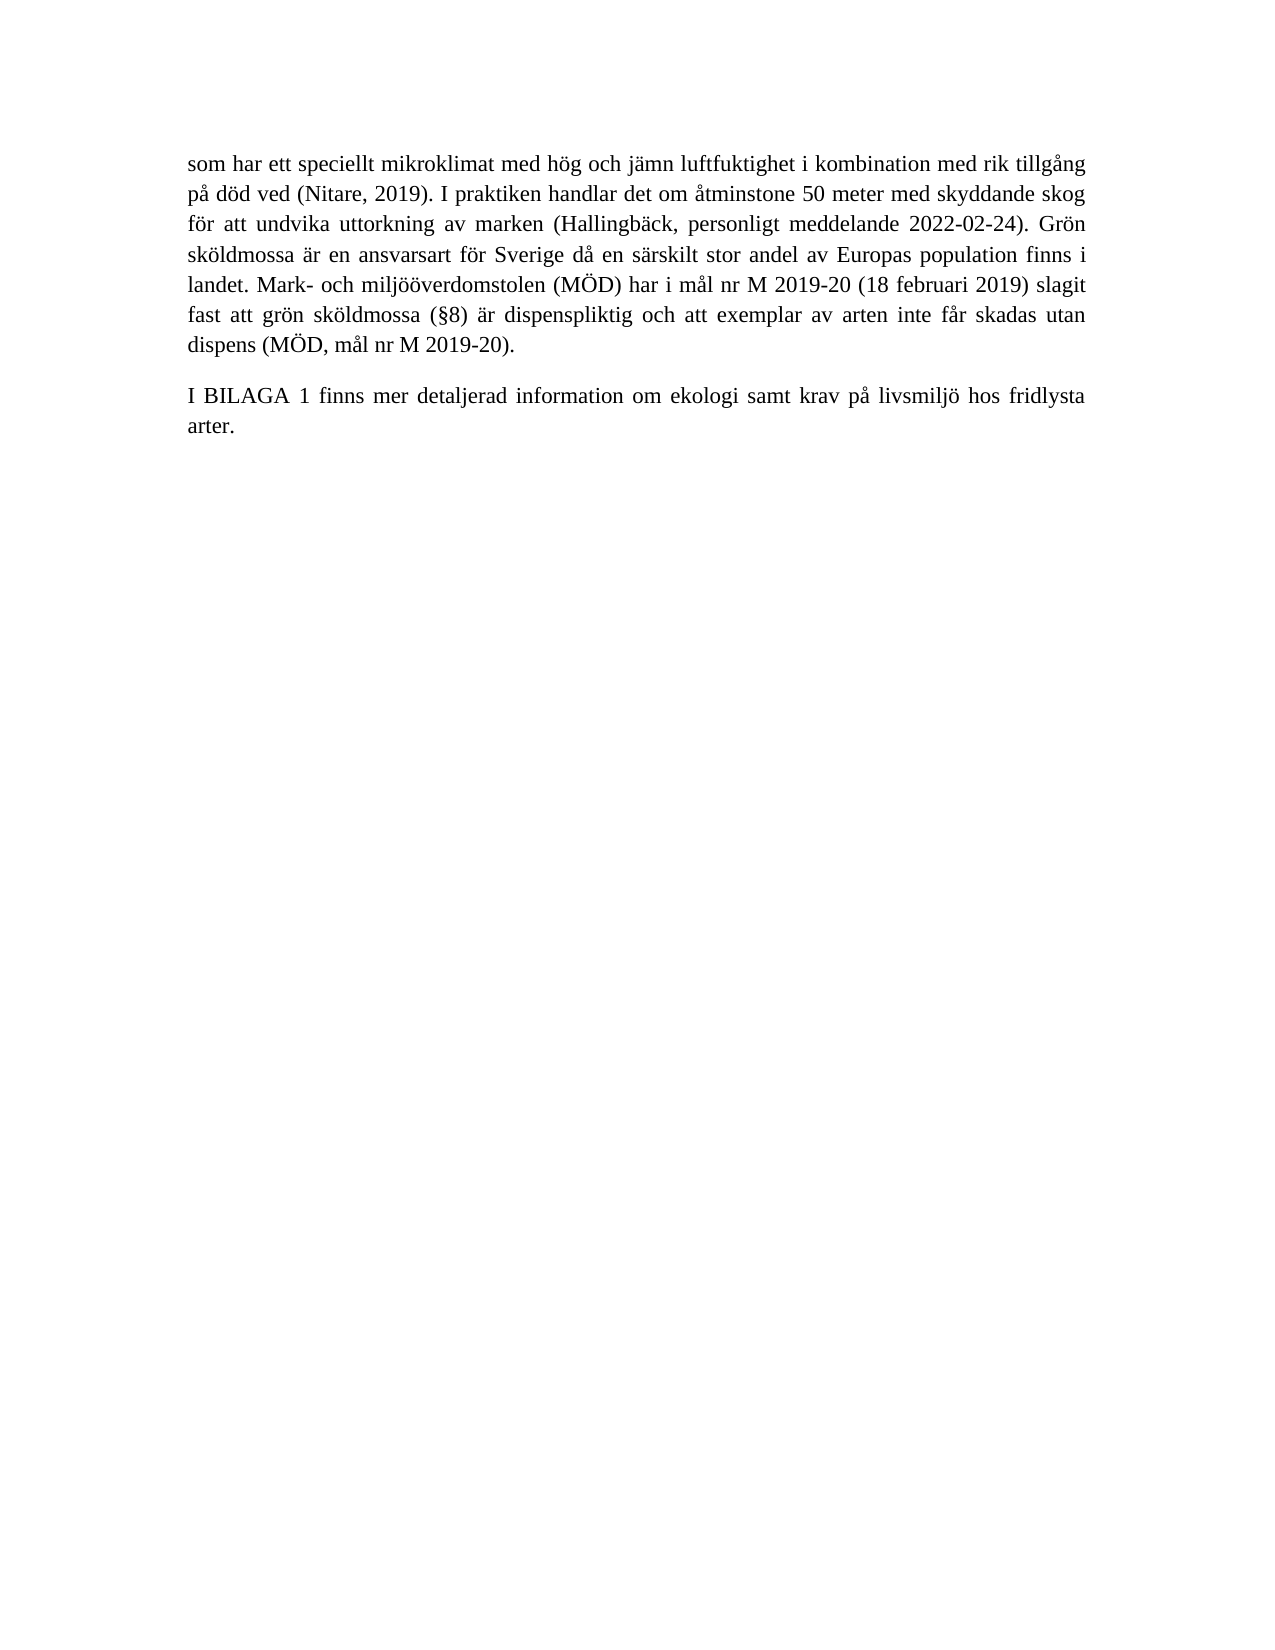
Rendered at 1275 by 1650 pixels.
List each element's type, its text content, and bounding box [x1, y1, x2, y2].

text I BILAGA 1 finns mer detaljerad information om ekologi samt krav på livsmiljö hos fridlysta arter. [187, 382, 1087, 439]
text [187, 150, 1087, 358]
